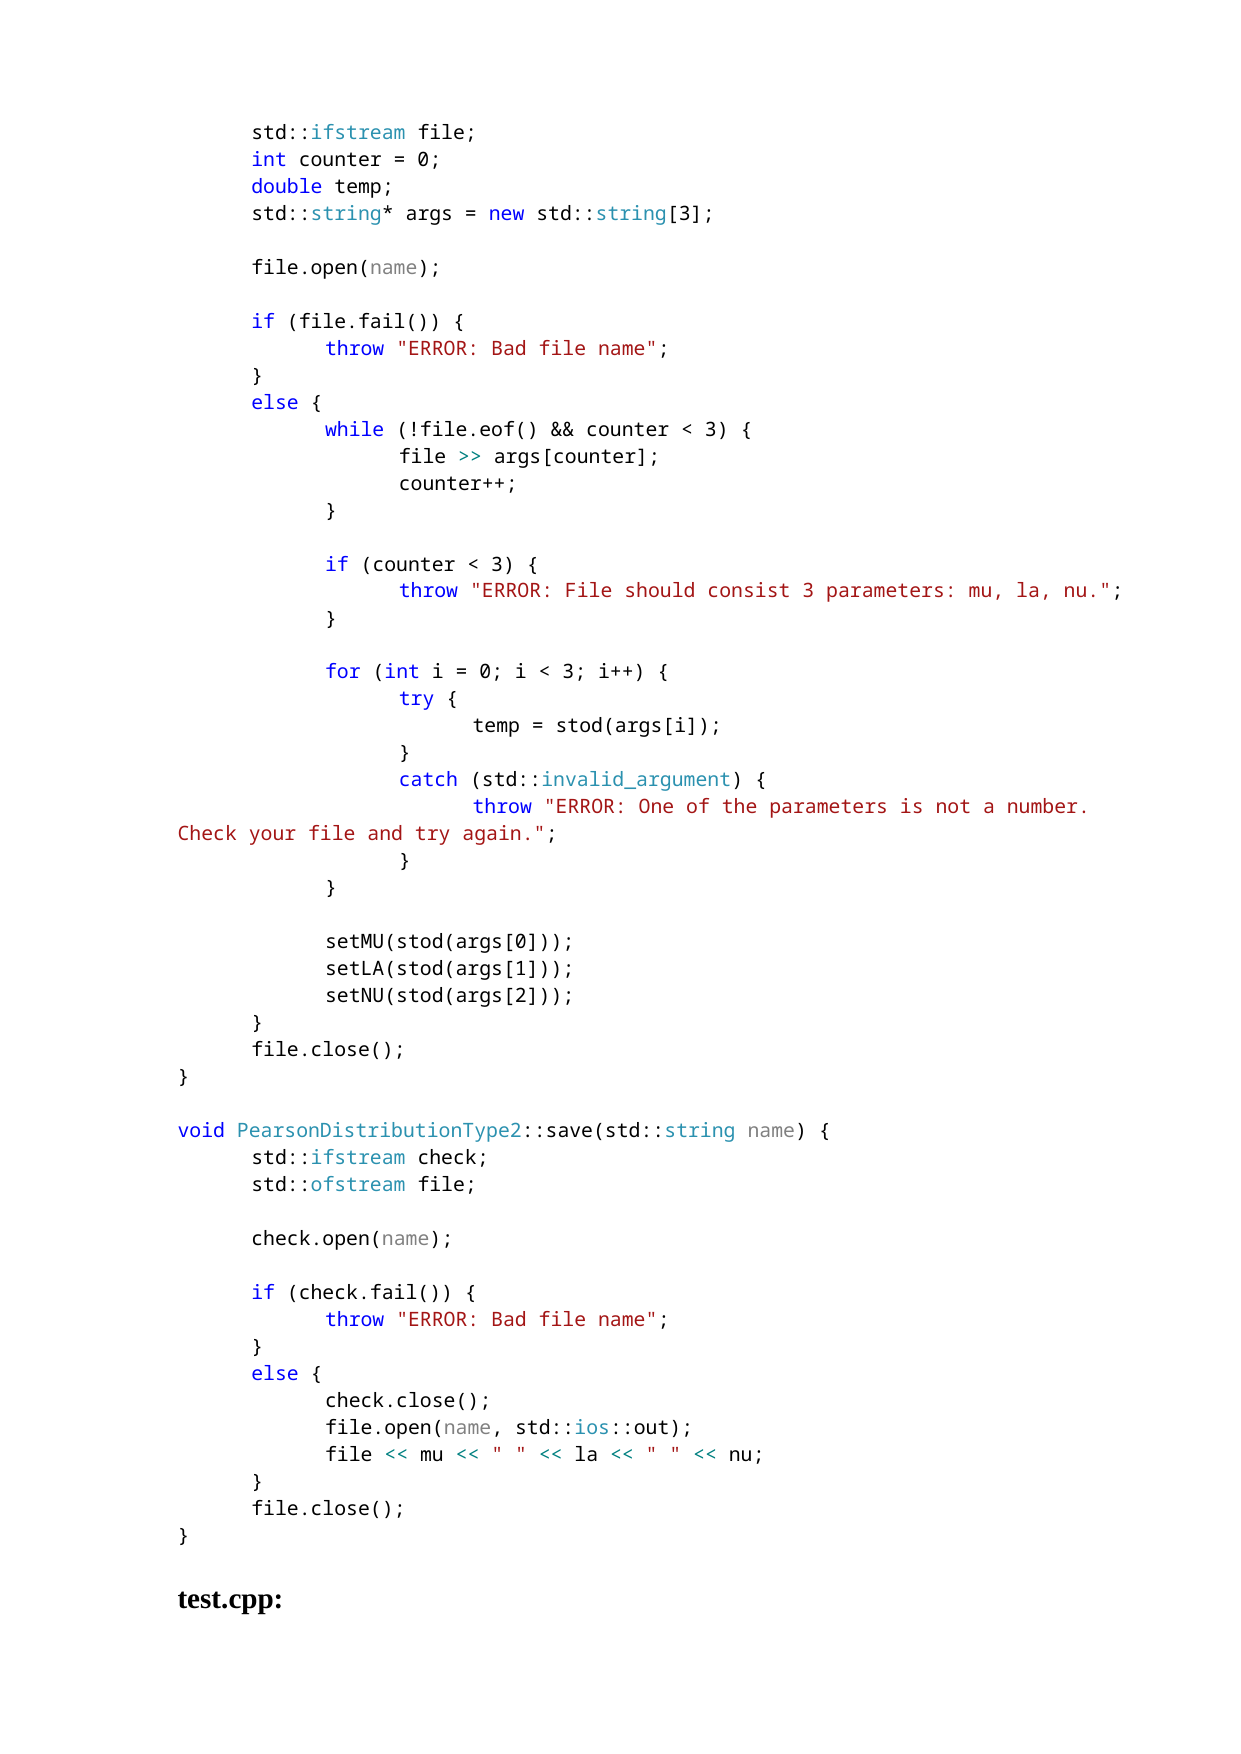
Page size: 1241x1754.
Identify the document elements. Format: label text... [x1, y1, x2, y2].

text } [177, 1332, 1152, 1359]
text check.close(); [177, 1386, 1152, 1413]
text std::ifstream file; [177, 118, 1152, 145]
text for (int i = 0; i < 3; i++) { [177, 658, 1152, 685]
text } [177, 361, 1152, 388]
text } [177, 1467, 1152, 1494]
text } [177, 1521, 1152, 1548]
text file >> args[counter]; [177, 442, 1152, 469]
text file.open(name); [177, 253, 1152, 280]
text throw "ERROR: File should consist 3 parameters: mu, la, nu."; [177, 577, 1152, 604]
text std::ifstream check; [177, 1143, 1152, 1170]
text counter++; [177, 469, 1152, 496]
text void PearsonDistributionType2::save(std::string name) { [177, 1116, 1152, 1143]
text if (counter < 3) { [177, 550, 1152, 577]
text file.open(name, std::ios::out); [177, 1413, 1152, 1440]
text check.open(name); [177, 1224, 1152, 1251]
text int counter = 0; [177, 145, 1152, 172]
text throw "ERROR: Bad file name"; [177, 1305, 1152, 1332]
text try { [177, 685, 1152, 712]
text else { [177, 1359, 1152, 1386]
text std::string* args = new std::string[3]; [177, 199, 1152, 226]
text file << mu << " " << la << " " << nu; [177, 1440, 1152, 1467]
text while (!file.eof() && counter < 3) { [177, 415, 1152, 442]
text } [177, 739, 1152, 766]
text if (file.fail()) { [177, 307, 1152, 334]
text throw "ERROR: Bad file name"; [177, 334, 1152, 361]
text } [177, 496, 1152, 523]
text } [177, 873, 1152, 901]
text std::ofstream file; [177, 1170, 1152, 1197]
text throw "ERROR: One of the parameters is not a number. Check your file and try again."; [177, 793, 1152, 847]
text test.cpp: [177, 1582, 1152, 1615]
text setLA(stod(args[1])); [177, 954, 1152, 981]
text } [177, 604, 1152, 631]
text } [177, 1062, 1152, 1089]
text temp = stod(args[i]); [177, 712, 1152, 739]
text setNU(stod(args[2])); [177, 981, 1152, 1008]
text else { [177, 388, 1152, 415]
text } [177, 1008, 1152, 1035]
text catch (std::invalid_argument) { [177, 766, 1152, 793]
text double temp; [177, 172, 1152, 199]
text } [177, 847, 1152, 873]
text file.close(); [177, 1494, 1152, 1521]
text file.close(); [177, 1035, 1152, 1062]
text setMU(stod(args[0])); [177, 927, 1152, 954]
text if (check.fail()) { [177, 1278, 1152, 1305]
